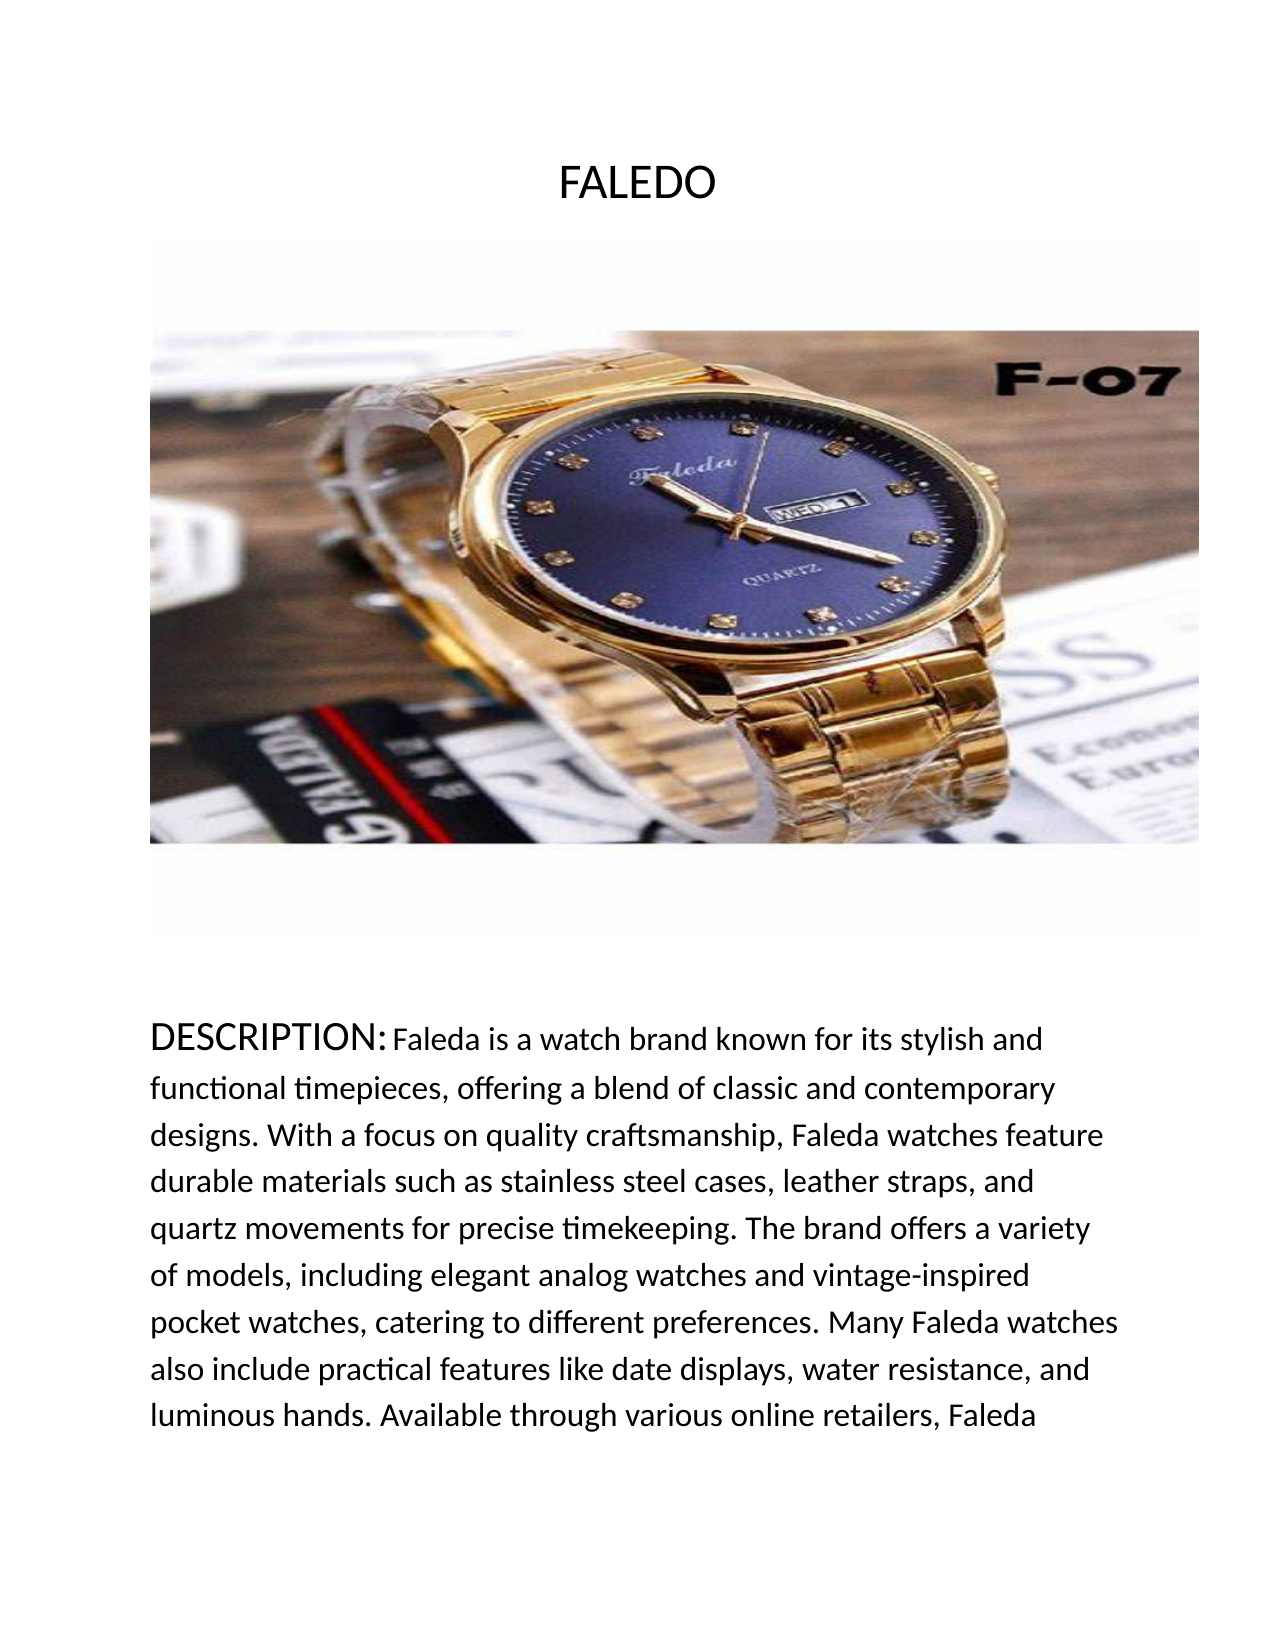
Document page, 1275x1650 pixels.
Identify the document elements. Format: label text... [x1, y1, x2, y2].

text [150, 937, 1125, 1435]
text FALEDO [150, 150, 1125, 211]
